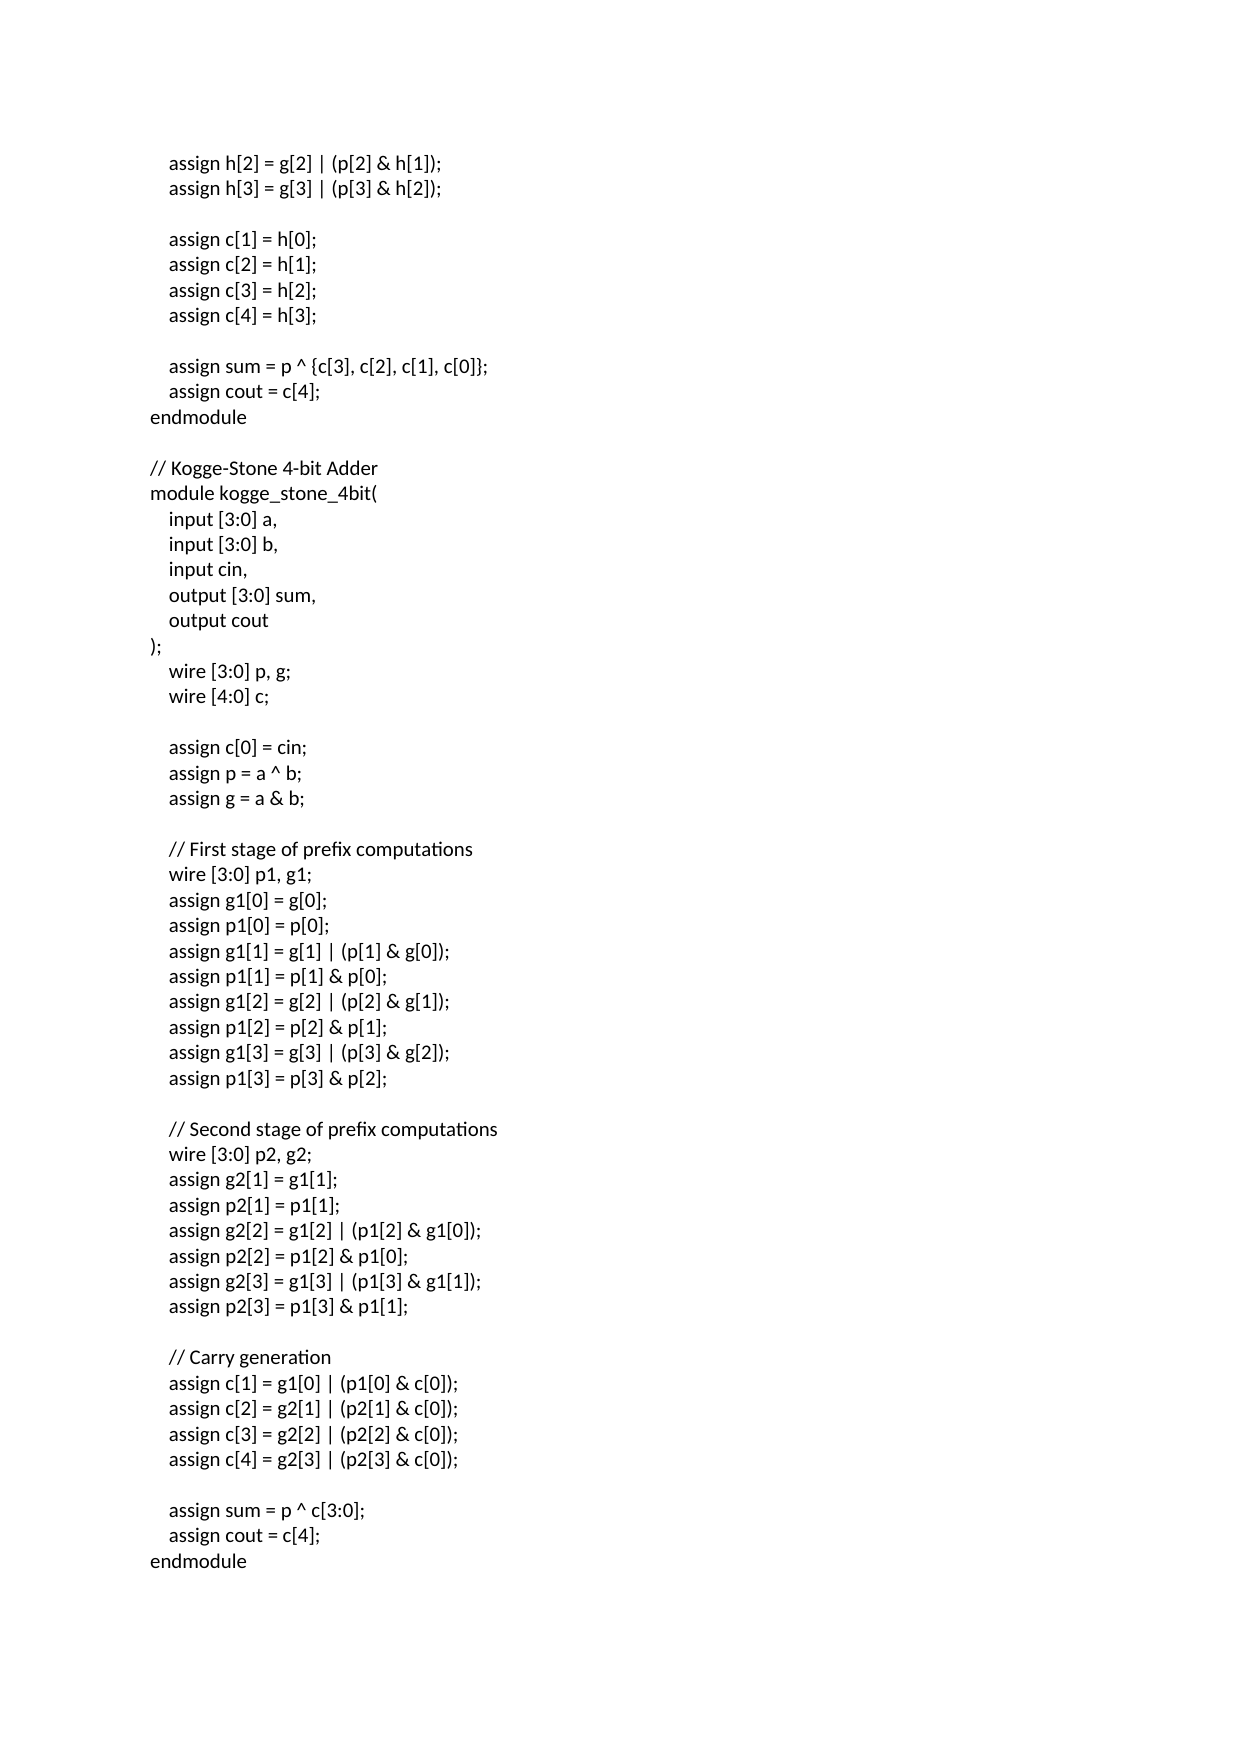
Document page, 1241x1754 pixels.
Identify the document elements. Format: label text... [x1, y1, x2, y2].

text wire [3:0] p2, g2; [150, 1141, 1090, 1167]
text output [3:0] sum, [150, 582, 1090, 607]
text assign p1[0] = p[0]; [150, 912, 1090, 938]
text assign p1[2] = p[2] & p[1]; [150, 1014, 1090, 1039]
text // Kogge-Stone 4-bit Adder [150, 455, 1090, 480]
text wire [3:0] p1, g1; [150, 862, 1090, 887]
text assign p1[3] = p[3] & p[2]; [150, 1065, 1090, 1090]
text assign c[2] = h[1]; [150, 252, 1090, 277]
text assign sum = p ^ c[3:0]; [150, 1497, 1090, 1522]
text assign cout = c[4]; [150, 1522, 1090, 1548]
text ); [150, 633, 1090, 658]
text assign g1[3] = g[3] | (p[3] & g[2]); [150, 1039, 1090, 1065]
text output cout [150, 607, 1090, 633]
text wire [3:0] p, g; [150, 658, 1090, 684]
text assign c[2] = g2[1] | (p2[1] & c[0]); [150, 1395, 1090, 1421]
text assign c[1] = h[0]; [150, 226, 1090, 252]
text assign g1[0] = g[0]; [150, 887, 1090, 912]
text assign c[4] = g2[3] | (p2[3] & c[0]); [150, 1446, 1090, 1472]
text assign c[3] = h[2]; [150, 277, 1090, 302]
text input [3:0] b, [150, 531, 1090, 557]
text assign g2[1] = g1[1]; [150, 1167, 1090, 1192]
text assign h[3] = g[3] | (p[3] & h[2]); [150, 175, 1090, 201]
text assign p2[1] = p1[1]; [150, 1192, 1090, 1217]
text endmodule [150, 404, 1090, 429]
text // Carry generation [150, 1344, 1090, 1370]
text assign p = a ^ b; [150, 760, 1090, 785]
text assign cout = c[4]; [150, 379, 1090, 404]
text assign c[1] = g1[0] | (p1[0] & c[0]); [150, 1370, 1090, 1395]
text assign g2[2] = g1[2] | (p1[2] & g1[0]); [150, 1217, 1090, 1243]
text assign g1[1] = g[1] | (p[1] & g[0]); [150, 938, 1090, 963]
text endmodule [150, 1548, 1090, 1573]
text assign c[3] = g2[2] | (p2[2] & c[0]); [150, 1421, 1090, 1446]
text module kogge_stone_4bit( [150, 480, 1090, 506]
text assign h[2] = g[2] | (p[2] & h[1]); [150, 150, 1090, 175]
text assign g = a & b; [150, 785, 1090, 811]
text assign g1[2] = g[2] | (p[2] & g[1]); [150, 989, 1090, 1014]
text input cin, [150, 557, 1090, 582]
text assign sum = p ^ {c[3], c[2], c[1], c[0]}; [150, 353, 1090, 379]
text assign p1[1] = p[1] & p[0]; [150, 963, 1090, 989]
text assign c[4] = h[3]; [150, 302, 1090, 328]
text assign c[0] = cin; [150, 734, 1090, 760]
text input [3:0] a, [150, 506, 1090, 531]
text assign p2[3] = p1[3] & p1[1]; [150, 1294, 1090, 1319]
text assign p2[2] = p1[2] & p1[0]; [150, 1243, 1090, 1268]
text assign g2[3] = g1[3] | (p1[3] & g1[1]); [150, 1268, 1090, 1294]
text wire [4:0] c; [150, 684, 1090, 709]
text // Second stage of prefix computations [150, 1116, 1090, 1141]
text // First stage of prefix computations [150, 836, 1090, 862]
